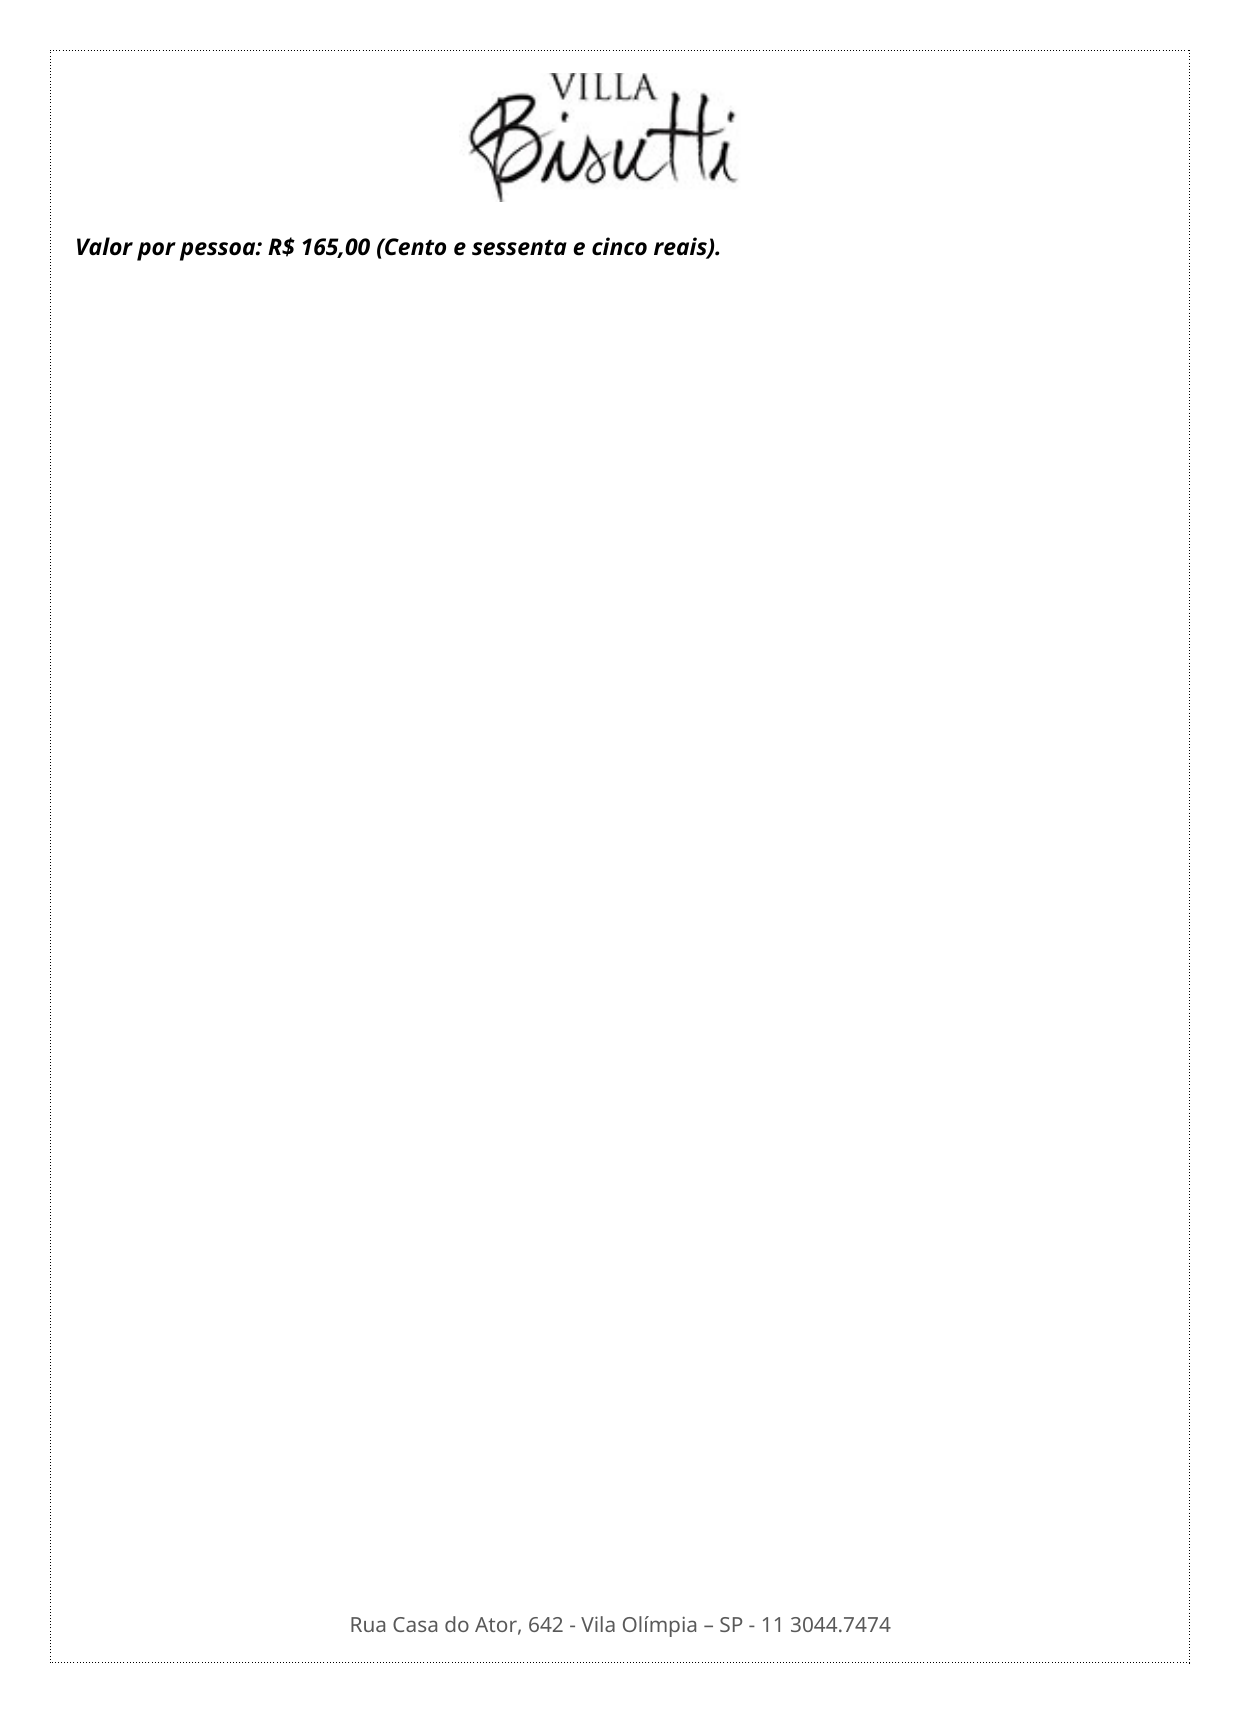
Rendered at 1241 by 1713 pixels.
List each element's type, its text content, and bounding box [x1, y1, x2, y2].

picture [459, 73, 782, 202]
text Valor por pessoa: R$ 165,00 (Cento e sessenta e cinco reais). [75, 231, 1165, 262]
